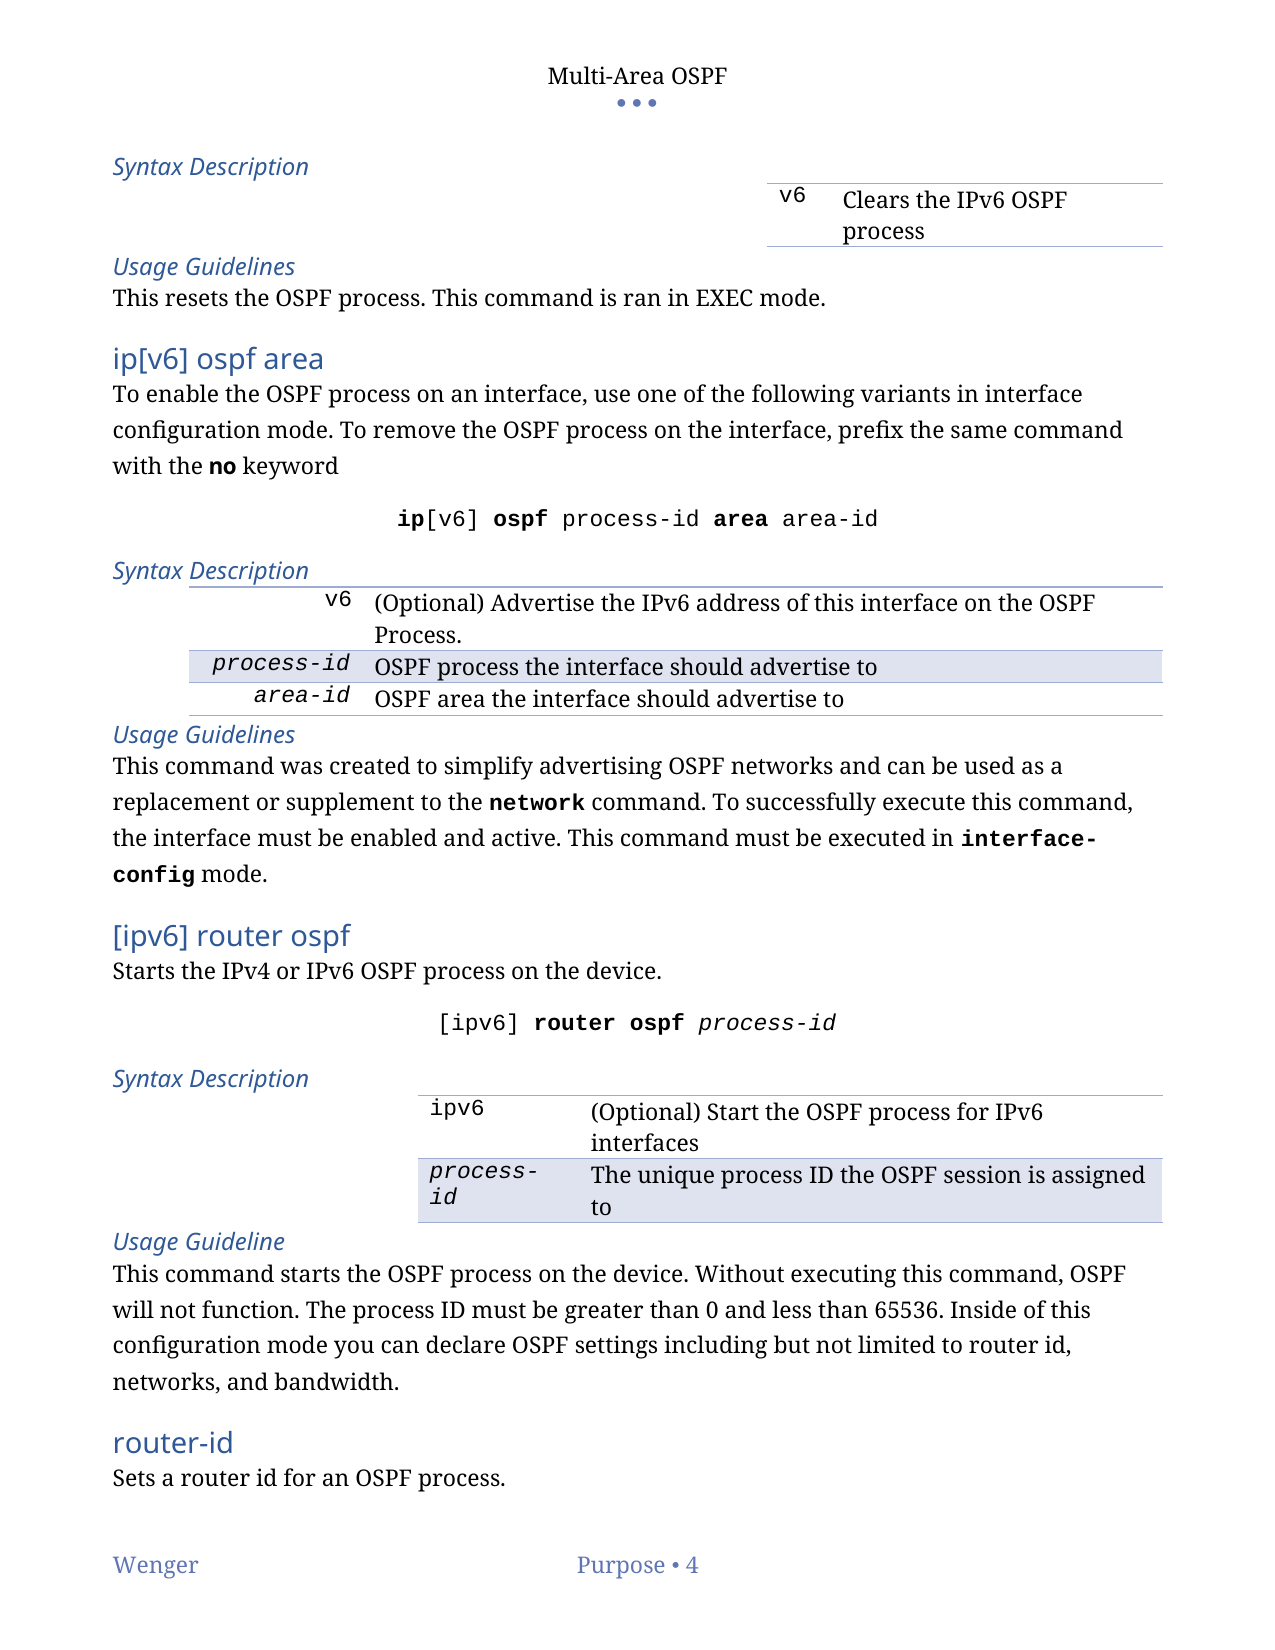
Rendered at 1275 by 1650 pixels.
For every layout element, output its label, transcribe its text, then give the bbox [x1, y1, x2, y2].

subtitle [ipv6] router ospf [112, 915, 1162, 955]
table_header ipv6 [418, 1096, 579, 1158]
text Sets a router id for an OSPF process. [112, 1462, 1162, 1493]
subtitle ip[v6] ospf area [112, 339, 1162, 378]
table_header (Optional) Start the OSPF process for IPv6 interfaces [579, 1096, 1162, 1158]
text This command was created to simplify advertising OSPF networks and can be used as a replacement or supplement to the network command. To successfully execute this command, the interface must be enabled and active. This command must be executed in interface-config mode. [112, 750, 1162, 889]
table_cell process-id [418, 1159, 579, 1222]
table_cell OSPF area the interface should advertise to [363, 683, 1162, 714]
subtitle Usage Guidelines [112, 718, 1162, 750]
text To enable the OSPF process on an interface, use one of the following variants in interface configuration mode. To remove the OSPF process on the interface, prefix the same command with the no keyword [112, 378, 1162, 481]
subtitle Usage Guidelines [112, 249, 1162, 282]
text ip[v6] ospf process-id area area-id [112, 507, 1162, 533]
table_header (Optional) Advertise the IPv6 address of this interface on the OSPF Process. [363, 588, 1162, 650]
text This resets the OSPF process. This command is ran in EXEC mode. [112, 282, 1162, 313]
table_cell OSPF process the interface should advertise to [363, 651, 1162, 682]
table_header v6 [189, 588, 363, 650]
table_cell area-id [189, 683, 363, 714]
table_header Clears the IPv6 OSPF process [831, 184, 1162, 246]
subtitle Syntax Description [112, 1062, 1162, 1095]
text This command starts the OSPF process on the device. Without executing this command, OSPF will not function. The process ID must be greater than 0 and less than 65536. Inside of this configuration mode you can declare OSPF settings including but not limited to router id, networks, and bandwidth. [112, 1258, 1162, 1397]
table_cell The unique process ID the OSPF session is assigned to [579, 1159, 1162, 1222]
text Starts the IPv4 or IPv6 OSPF process on the device. [112, 955, 1162, 986]
table_header v6 [767, 184, 831, 246]
text [ipv6] router ospf process-id [112, 1012, 1162, 1037]
subtitle Syntax Description [112, 150, 1162, 183]
subtitle Syntax Description [112, 554, 1162, 586]
subtitle Usage Guideline [112, 1225, 1162, 1258]
subtitle router-id [112, 1422, 1162, 1462]
table_cell process-id [189, 651, 363, 682]
